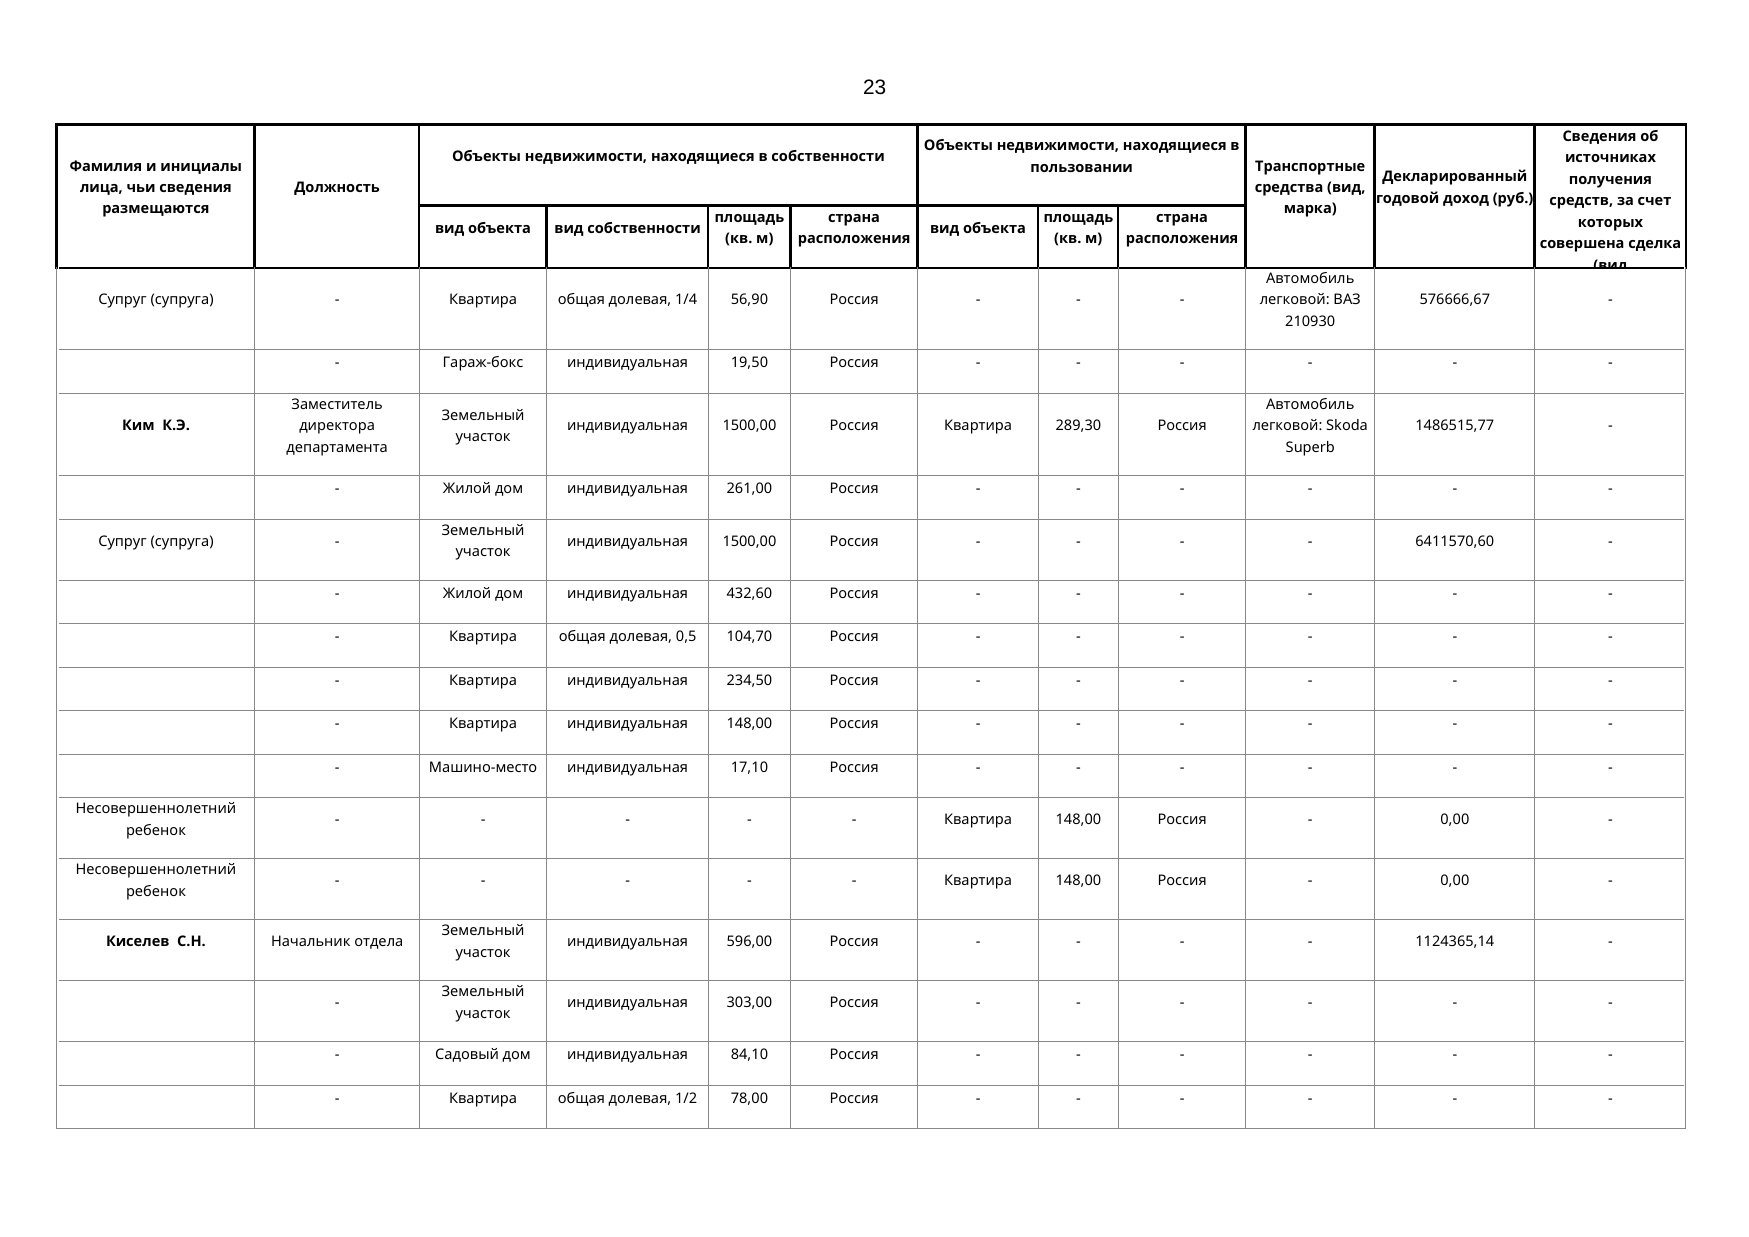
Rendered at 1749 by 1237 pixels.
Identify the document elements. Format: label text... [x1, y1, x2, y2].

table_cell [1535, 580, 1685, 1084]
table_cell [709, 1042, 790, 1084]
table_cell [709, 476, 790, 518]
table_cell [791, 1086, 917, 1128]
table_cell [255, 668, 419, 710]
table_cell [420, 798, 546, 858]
table_cell площадь (кв. м) [1039, 207, 1117, 267]
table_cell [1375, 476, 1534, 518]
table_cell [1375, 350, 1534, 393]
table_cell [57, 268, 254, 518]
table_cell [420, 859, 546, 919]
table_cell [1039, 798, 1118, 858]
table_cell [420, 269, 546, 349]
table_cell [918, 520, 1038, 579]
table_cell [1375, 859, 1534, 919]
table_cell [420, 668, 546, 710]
table_header Декларированный годовой доход (руб.) [1376, 126, 1533, 267]
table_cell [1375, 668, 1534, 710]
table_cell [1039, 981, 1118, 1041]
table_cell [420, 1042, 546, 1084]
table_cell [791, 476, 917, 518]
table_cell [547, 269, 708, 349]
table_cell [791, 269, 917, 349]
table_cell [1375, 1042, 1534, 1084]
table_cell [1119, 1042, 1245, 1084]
table_header Сведения об источниках получения средств, за счет которых совершена сделка (вид приобретенного имущества, источники) [1536, 126, 1685, 267]
table_header Должность [256, 126, 418, 267]
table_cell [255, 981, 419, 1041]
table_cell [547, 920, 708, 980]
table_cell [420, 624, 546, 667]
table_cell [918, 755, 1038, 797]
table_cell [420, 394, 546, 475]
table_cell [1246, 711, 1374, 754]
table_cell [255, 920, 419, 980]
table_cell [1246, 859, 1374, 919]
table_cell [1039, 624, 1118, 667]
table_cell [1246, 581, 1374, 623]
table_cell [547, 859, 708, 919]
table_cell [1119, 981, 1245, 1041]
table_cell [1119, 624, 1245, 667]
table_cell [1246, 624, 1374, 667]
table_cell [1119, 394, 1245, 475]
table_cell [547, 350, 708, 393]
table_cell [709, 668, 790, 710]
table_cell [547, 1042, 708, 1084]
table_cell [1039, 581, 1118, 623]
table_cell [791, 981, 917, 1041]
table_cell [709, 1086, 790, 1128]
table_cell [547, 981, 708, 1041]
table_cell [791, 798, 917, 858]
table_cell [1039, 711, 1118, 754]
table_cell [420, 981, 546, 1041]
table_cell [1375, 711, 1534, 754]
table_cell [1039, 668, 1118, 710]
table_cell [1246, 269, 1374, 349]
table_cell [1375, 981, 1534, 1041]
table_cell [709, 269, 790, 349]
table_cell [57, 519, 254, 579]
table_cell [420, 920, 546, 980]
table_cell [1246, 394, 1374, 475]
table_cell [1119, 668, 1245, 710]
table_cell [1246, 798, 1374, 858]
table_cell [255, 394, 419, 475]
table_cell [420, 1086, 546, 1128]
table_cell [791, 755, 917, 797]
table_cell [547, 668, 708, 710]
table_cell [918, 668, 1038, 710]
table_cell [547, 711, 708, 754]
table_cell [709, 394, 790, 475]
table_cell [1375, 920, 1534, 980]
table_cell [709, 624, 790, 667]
table_cell страна расположения [792, 207, 916, 267]
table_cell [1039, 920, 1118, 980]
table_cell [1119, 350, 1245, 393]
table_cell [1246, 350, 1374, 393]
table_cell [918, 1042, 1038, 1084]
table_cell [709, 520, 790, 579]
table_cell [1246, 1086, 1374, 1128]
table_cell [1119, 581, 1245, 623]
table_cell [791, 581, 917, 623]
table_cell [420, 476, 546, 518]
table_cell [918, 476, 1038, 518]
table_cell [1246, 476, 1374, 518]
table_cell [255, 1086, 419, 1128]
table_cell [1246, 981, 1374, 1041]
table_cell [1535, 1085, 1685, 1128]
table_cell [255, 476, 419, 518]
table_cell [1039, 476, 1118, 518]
table_cell площадь (кв. м) [709, 207, 789, 267]
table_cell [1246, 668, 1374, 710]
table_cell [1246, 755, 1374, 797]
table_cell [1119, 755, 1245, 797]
table_cell вид объекта [919, 207, 1037, 267]
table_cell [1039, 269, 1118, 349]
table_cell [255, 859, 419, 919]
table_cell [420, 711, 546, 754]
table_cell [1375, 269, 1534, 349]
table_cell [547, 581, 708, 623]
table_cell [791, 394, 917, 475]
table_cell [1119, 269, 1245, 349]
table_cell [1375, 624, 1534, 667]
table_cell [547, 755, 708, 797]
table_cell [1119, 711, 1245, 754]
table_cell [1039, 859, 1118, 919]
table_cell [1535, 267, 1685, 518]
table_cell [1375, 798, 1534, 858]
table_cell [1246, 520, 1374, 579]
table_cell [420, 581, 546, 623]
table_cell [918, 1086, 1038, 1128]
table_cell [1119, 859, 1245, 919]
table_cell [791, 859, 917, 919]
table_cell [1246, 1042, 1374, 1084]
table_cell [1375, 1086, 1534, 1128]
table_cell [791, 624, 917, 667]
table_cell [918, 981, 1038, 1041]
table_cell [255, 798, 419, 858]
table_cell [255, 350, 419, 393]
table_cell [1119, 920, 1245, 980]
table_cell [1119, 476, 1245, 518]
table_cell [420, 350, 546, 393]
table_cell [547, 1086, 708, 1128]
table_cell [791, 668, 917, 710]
table_header Объекты недвижимости, находящиеся в пользовании [919, 126, 1244, 204]
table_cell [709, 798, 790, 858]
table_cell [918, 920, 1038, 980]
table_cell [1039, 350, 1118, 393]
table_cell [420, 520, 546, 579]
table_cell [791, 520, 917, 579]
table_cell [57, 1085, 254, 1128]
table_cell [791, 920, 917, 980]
table_header Фамилия и инициалы лица, чьи сведения размещаются [58, 126, 253, 267]
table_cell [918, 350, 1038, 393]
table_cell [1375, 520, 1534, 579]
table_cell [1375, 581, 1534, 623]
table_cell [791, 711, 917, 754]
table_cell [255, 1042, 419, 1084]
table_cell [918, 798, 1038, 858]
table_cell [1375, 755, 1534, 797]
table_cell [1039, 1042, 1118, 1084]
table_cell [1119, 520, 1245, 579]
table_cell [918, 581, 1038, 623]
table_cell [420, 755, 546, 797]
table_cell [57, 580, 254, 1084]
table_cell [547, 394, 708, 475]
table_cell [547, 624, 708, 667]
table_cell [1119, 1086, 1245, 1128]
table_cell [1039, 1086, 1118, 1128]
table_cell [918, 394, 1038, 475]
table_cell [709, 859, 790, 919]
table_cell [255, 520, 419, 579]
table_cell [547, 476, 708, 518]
table_header Транспортные средства (вид, марка) [1247, 126, 1373, 267]
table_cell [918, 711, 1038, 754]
table_cell вид объекта [420, 207, 545, 267]
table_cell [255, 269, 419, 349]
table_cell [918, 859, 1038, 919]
table_cell страна расположения [1119, 207, 1244, 267]
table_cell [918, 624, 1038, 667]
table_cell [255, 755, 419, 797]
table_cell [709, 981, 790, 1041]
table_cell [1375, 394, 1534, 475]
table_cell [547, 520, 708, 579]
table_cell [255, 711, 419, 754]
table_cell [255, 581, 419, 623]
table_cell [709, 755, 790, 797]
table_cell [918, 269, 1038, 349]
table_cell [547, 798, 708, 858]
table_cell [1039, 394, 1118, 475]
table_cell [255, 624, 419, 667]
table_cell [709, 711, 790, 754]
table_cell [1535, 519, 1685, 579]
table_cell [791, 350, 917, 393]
table_header Объекты недвижимости, находящиеся в собственности [420, 126, 916, 204]
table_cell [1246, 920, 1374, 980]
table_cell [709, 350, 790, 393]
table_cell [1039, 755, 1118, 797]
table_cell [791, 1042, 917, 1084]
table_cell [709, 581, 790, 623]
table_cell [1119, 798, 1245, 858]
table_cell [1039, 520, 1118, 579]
table_cell вид собственности [548, 207, 707, 267]
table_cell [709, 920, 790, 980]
